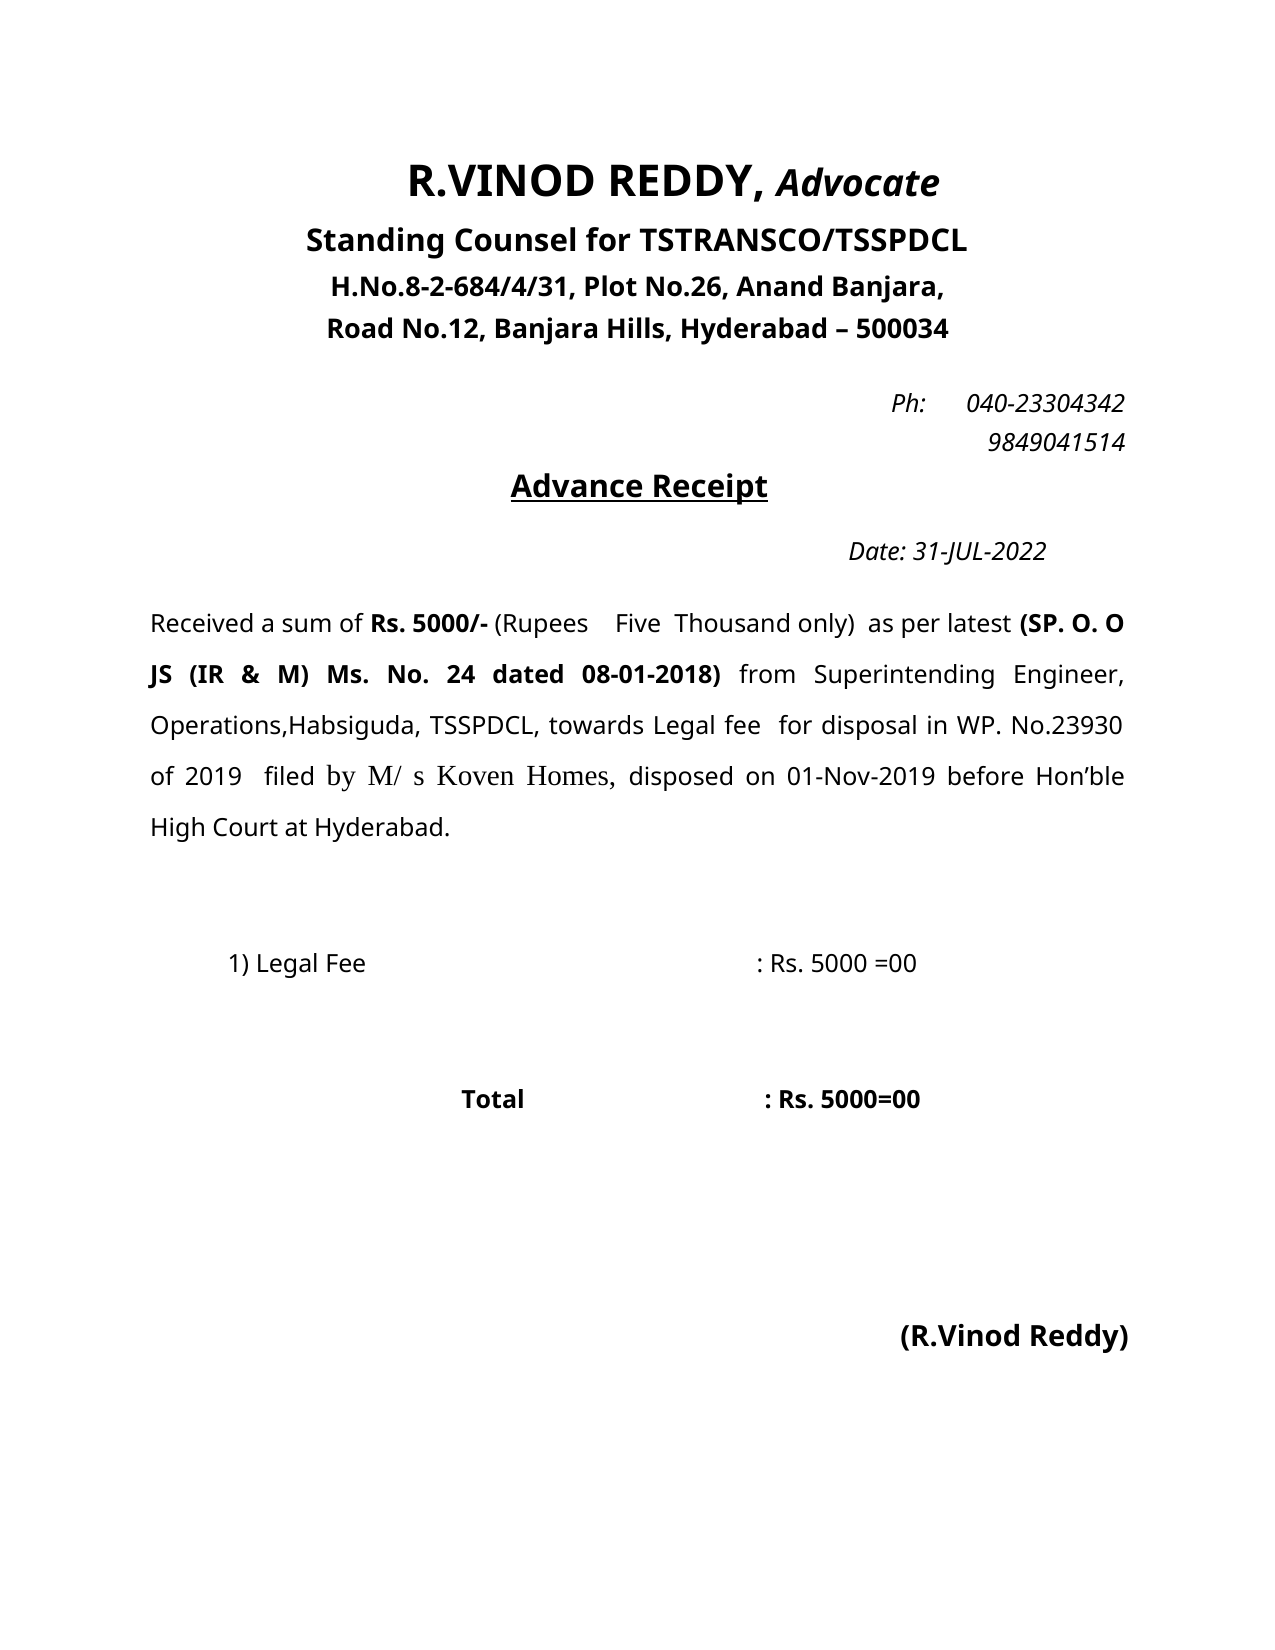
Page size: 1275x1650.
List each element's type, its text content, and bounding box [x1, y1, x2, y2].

text Road No.12, Banjara Hills, Hyderabad – 500034 [150, 310, 1125, 347]
text Standing Counsel for TSTRANSCO/TSSPDCL [227, 218, 1047, 261]
text (R.Vinod Reddy) [677, 1315, 1128, 1355]
text 9849041514 [150, 424, 1125, 458]
text R.VINOD REDDY, Advocate [227, 150, 1047, 209]
text Total : Rs. 5000=00 [227, 1082, 1010, 1116]
text Advance Receipt [150, 463, 1128, 506]
text Ph: 040-23304342 [150, 385, 1125, 419]
text Received a sum of Rs. 5000/- (Rupees Five Thousand only) as per latest (SP. O. O JS (IR & M) Ms. No. 24 dated 08-01-2018) from Superintending Engineer, Operations,Habsiguda, TSSPDCL, towards Legal fee for disposal in WP. No.23930 of 2019 filed by M/ s Koven Homes, disposed on 01-Nov-2019 before Hon’ble High Court at Hyderabad. [150, 605, 1125, 844]
text Date: 31-JUL-2022 [227, 533, 1047, 567]
text 1) Legal Fee : Rs. 5000 =00 [227, 946, 1010, 980]
text H.No.8-2-684/4/31, Plot No.26, Anand Banjara, [150, 267, 1125, 304]
